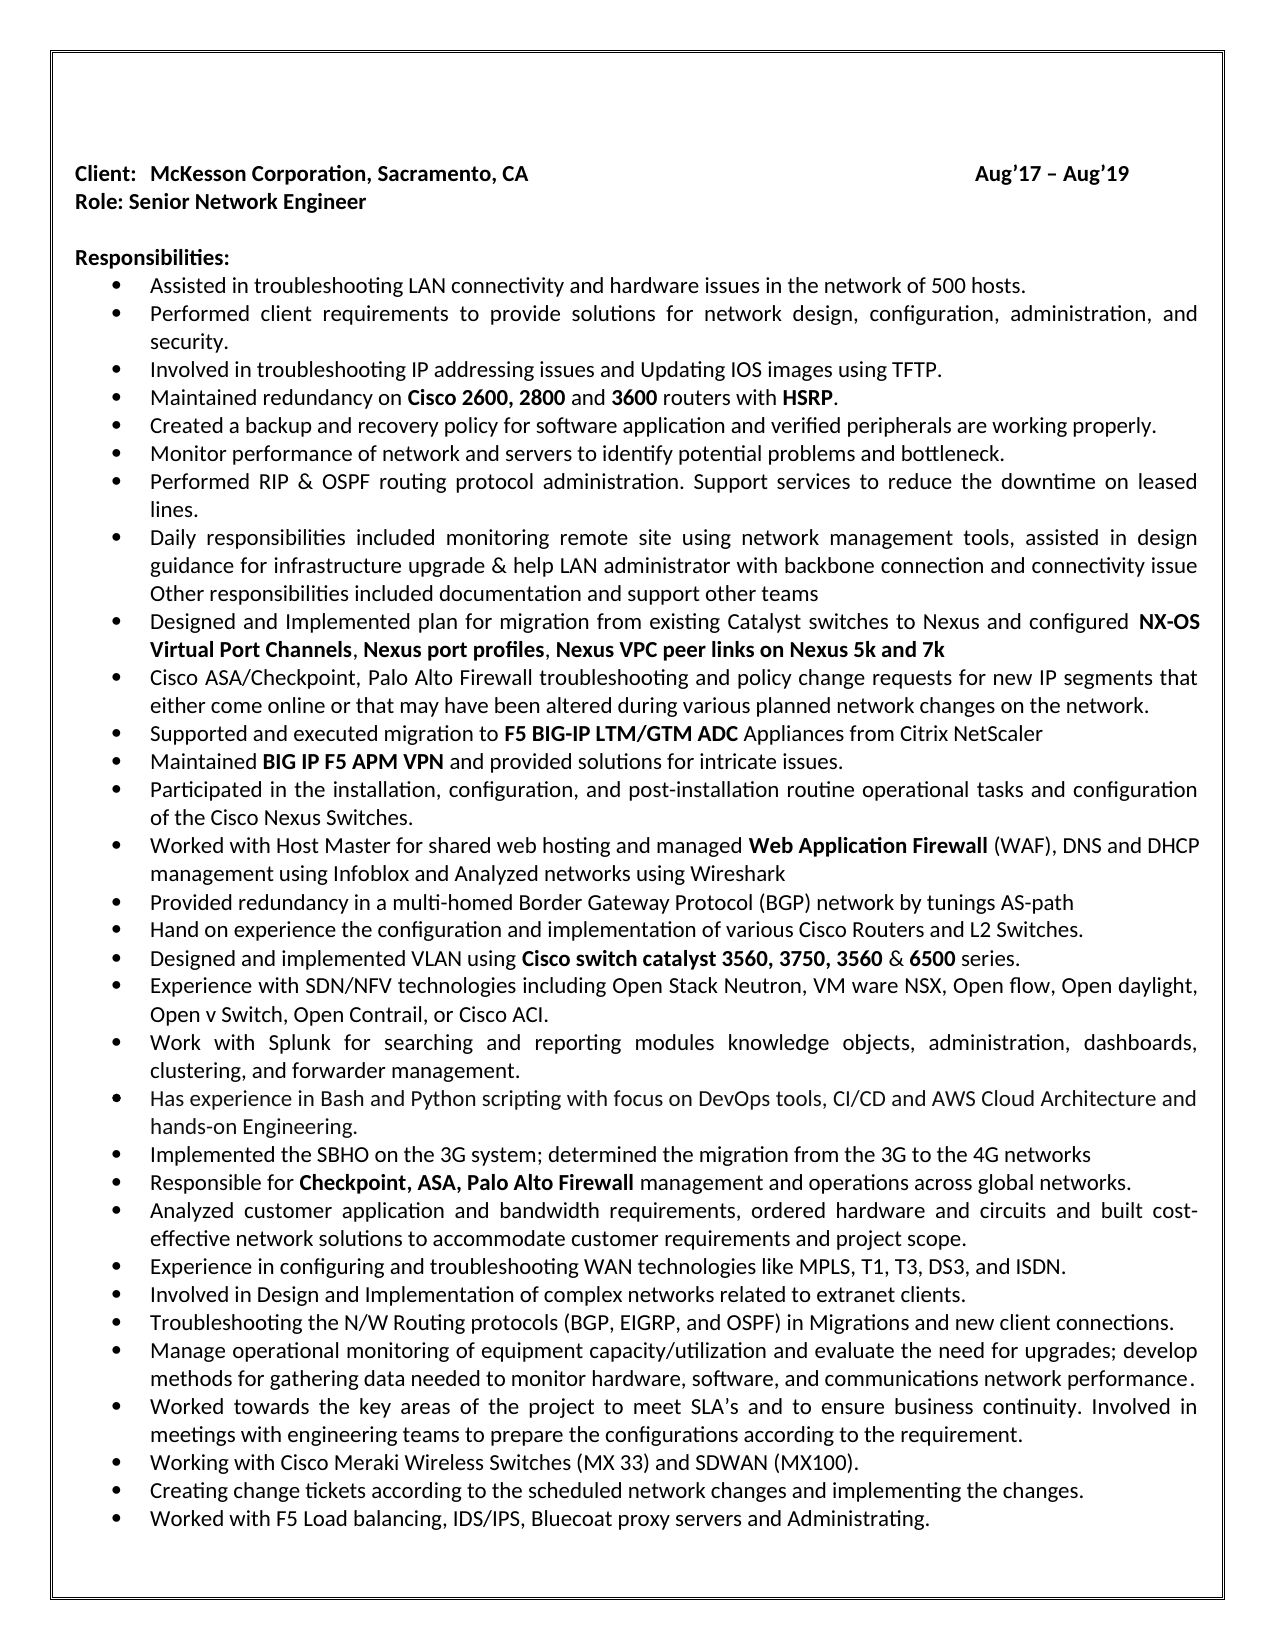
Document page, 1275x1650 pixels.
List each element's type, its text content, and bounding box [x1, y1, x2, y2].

list Working with Cisco Meraki Wireless Switches (MX 33) and SDWAN (MX100). [112, 1448, 1200, 1476]
list Analyzed customer application and bandwidth requirements, ordered hardware and circuits and built cost-effective network solutions to accommodate customer requirements and project scope. [112, 1196, 1200, 1252]
list Created a backup and recovery policy for software application and verified peripherals are working properly. [112, 411, 1200, 439]
list Worked with Host Master for shared web hosting and managed Web Application Firewall (WAF), DNS and DHCP management using Infoblox and Analyzed networks using Wireshark [112, 832, 1200, 888]
list Participated in the installation, configuration, and post-installation routine operational tasks and configuration of the Cisco Nexus Switches. [112, 776, 1200, 832]
list Maintained BIG IP F5 APM VPN and provided solutions for intricate issues. [112, 747, 1200, 776]
list Supported and executed migration to F5 BIG-IP LTM/GTM ADC Appliances from Citrix NetScaler [112, 719, 1200, 747]
text Client: McKesson Corporation, Sacramento, CA Aug’17 – Aug’19 [75, 159, 1200, 187]
list Has experience in Bash and Python scripting with focus on DevOps tools, CI/CD and AWS Cloud Architecture and hands-on Engineering. [112, 1084, 1200, 1140]
list Responsible for Checkpoint, ASA, Palo Alto Firewall management and operations across global networks. [112, 1168, 1200, 1196]
text Responsibilities: [75, 243, 1200, 271]
list Work with Splunk for searching and reporting modules knowledge objects, administration, dashboards, clustering, and forwarder management. [112, 1028, 1200, 1084]
list Designed and Implemented plan for migration from existing Catalyst switches to Nexus and configured NX-OS Virtual Port Channels, Nexus port profiles, Nexus VPC peer links on Nexus 5k and 7k [112, 607, 1200, 663]
list Involved in troubleshooting IP addressing issues and Updating IOS images using TFTP. [112, 355, 1200, 383]
list Designed and implemented VLAN using Cisco switch catalyst 3560, 3750, 3560 & 6500 series. [112, 944, 1200, 972]
list Troubleshooting the N/W Routing protocols (BGP, EIGRP, and OSPF) in Migrations and new client connections. [112, 1308, 1200, 1336]
list Monitor performance of network and servers to identify potential problems and bottleneck. [112, 439, 1200, 467]
list Experience in configuring and troubleshooting WAN technologies like MPLS, T1, T3, DS3, and ISDN. [112, 1252, 1200, 1280]
list Maintained redundancy on Cisco 2600, 2800 and 3600 routers with HSRP. [112, 383, 1200, 411]
list Manage operational monitoring of equipment capacity/utilization and evaluate the need for upgrades; develop methods for gathering data needed to monitor hardware, software, and communications network performance. [112, 1336, 1200, 1392]
list Implemented the SBHO on the 3G system; determined the migration from the 3G to the 4G networks [112, 1140, 1200, 1168]
list Daily responsibilities included monitoring remote site using network management tools, assisted in design guidance for infrastructure upgrade & help LAN administrator with backbone connection and connectivity issue Other responsibilities included documentation and support other teams [112, 523, 1200, 607]
list Worked with F5 Load balancing, IDS/IPS, Bluecoat proxy servers and Administrating. [112, 1504, 1200, 1532]
list Cisco ASA/Checkpoint, Palo Alto Firewall troubleshooting and policy change requests for new IP segments that either come online or that may have been altered during various planned network changes on the network. [112, 663, 1200, 719]
list Hand on experience the configuration and implementation of various Cisco Routers and L2 Switches. [112, 916, 1200, 944]
list Worked towards the key areas of the project to meet SLA’s and to ensure business continuity. Involved in meetings with engineering teams to prepare the configurations according to the requirement. [112, 1392, 1200, 1448]
text Role: Senior Network Engineer [75, 187, 1200, 215]
list Provided redundancy in a multi-homed Border Gateway Protocol (BGP) network by tunings AS-path [112, 888, 1200, 916]
list Assisted in troubleshooting LAN connectivity and hardware issues in the network of 500 hosts. [112, 271, 1200, 299]
list Involved in Design and Implementation of complex networks related to extranet clients. [112, 1280, 1200, 1308]
list Performed client requirements to provide solutions for network design, configuration, administration, and security. [112, 299, 1200, 355]
list Performed RIP & OSPF routing protocol administration. Support services to reduce the downtime on leased lines. [112, 467, 1200, 523]
list Experience with SDN/NFV technologies including Open Stack Neutron, VM ware NSX, Open flow, Open daylight, Open v Switch, Open Contrail, or Cisco ACI. [112, 972, 1200, 1028]
list Creating change tickets according to the scheduled network changes and implementing the changes. [112, 1476, 1200, 1504]
